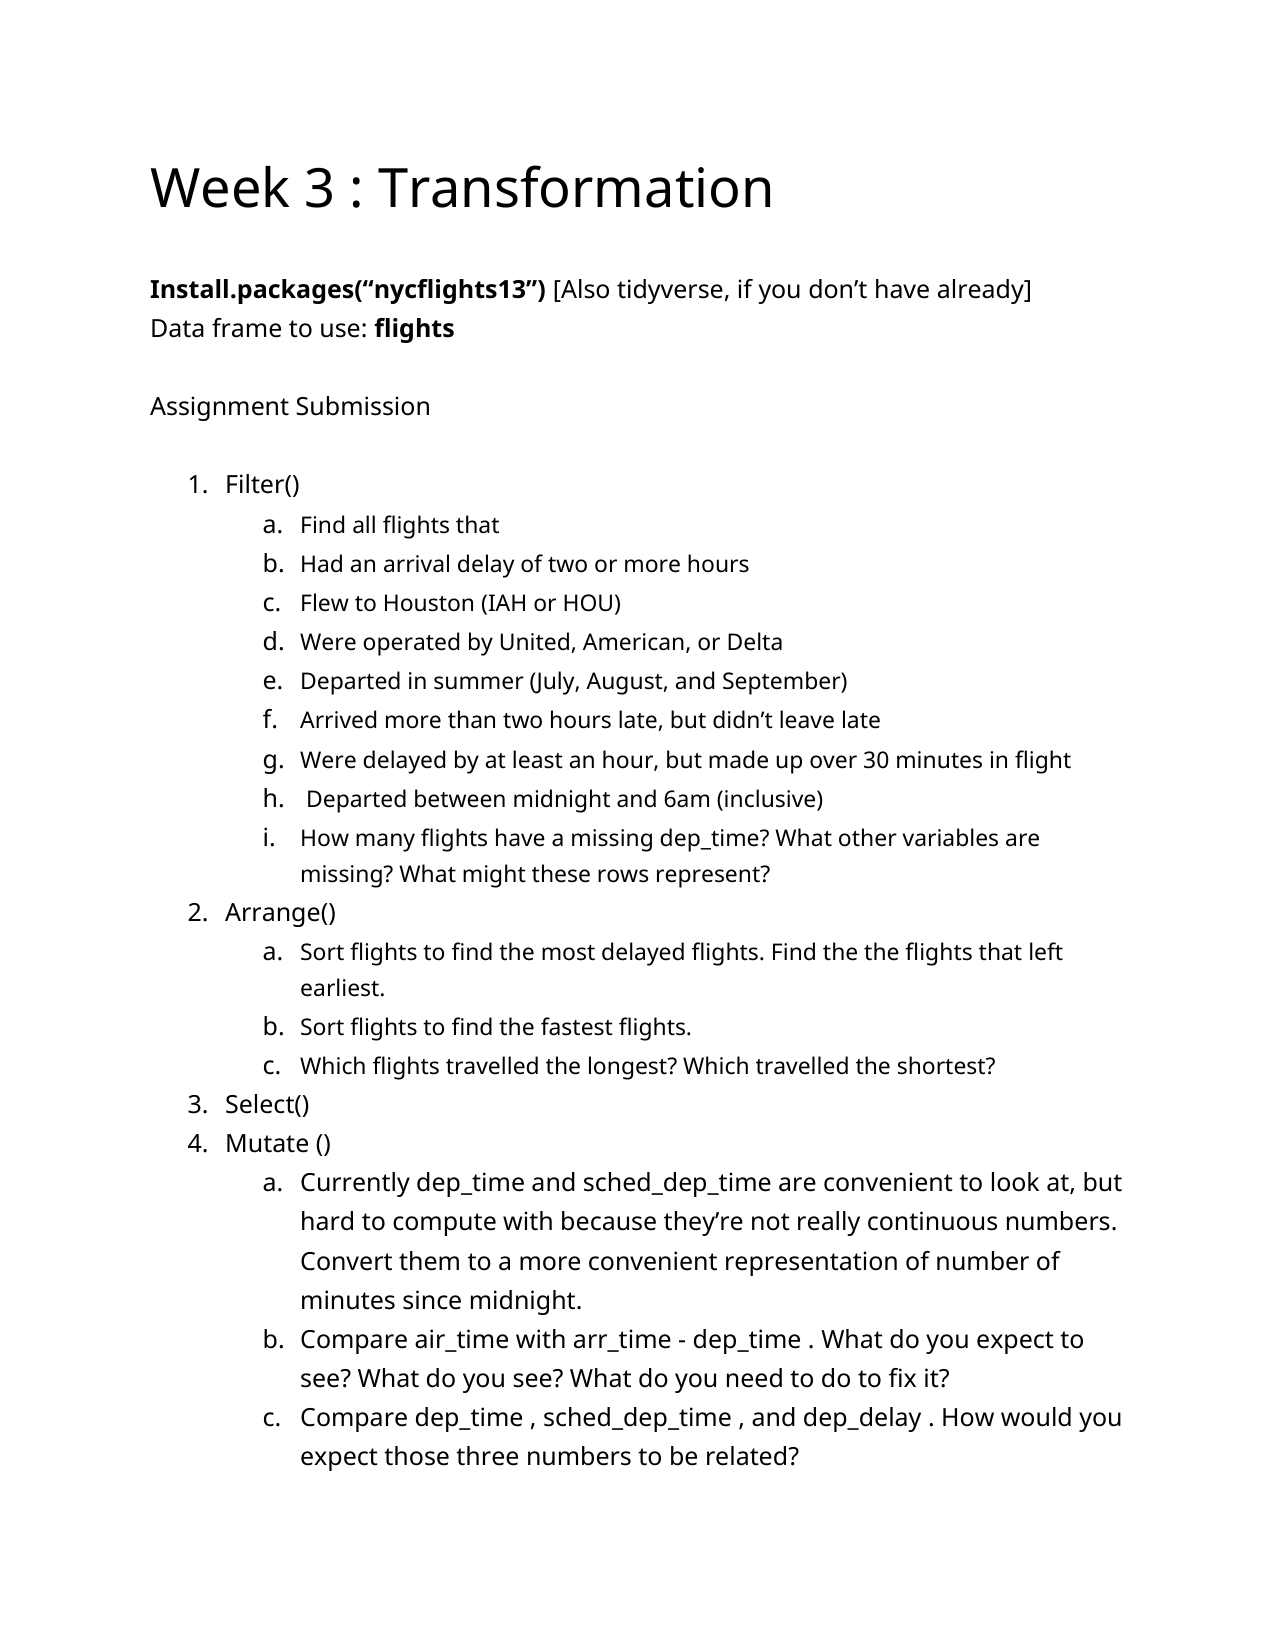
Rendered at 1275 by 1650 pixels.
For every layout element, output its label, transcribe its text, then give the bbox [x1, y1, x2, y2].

list Filter() [187, 467, 1125, 501]
list Arrange() [187, 894, 1125, 928]
list Flew to Houston (IAH or HOU) [262, 584, 1125, 619]
list Select() [187, 1086, 1125, 1121]
list Sort flights to find the fastest flights. [262, 1008, 1125, 1042]
text Data frame to use: flights [150, 310, 1125, 344]
list How many flights have a missing dep_time? What other variables are missing? What might these rows represent? [262, 819, 1125, 889]
list Which flights travelled the longest? Which travelled the shortest? [262, 1047, 1125, 1081]
list Compare air_time with arr_time - dep_time . What do you expect to see? What do you see? What do you need to do to fix it? [262, 1321, 1125, 1395]
text Assignment Submission [150, 389, 1125, 423]
list Arrived more than two hours late, but didn’t leave late [262, 702, 1125, 736]
list Were delayed by at least an hour, but made up over 30 minutes in flight [262, 741, 1125, 775]
list Compare dep_time , sched_dep_time , and dep_delay . How would you expect those three numbers to be related? [262, 1400, 1125, 1473]
title Week 3 : Transformation [150, 150, 1125, 224]
list Currently dep_time and sched_dep_time are convenient to look at, but hard to compute with because they’re not really continuous numbers. Convert them to a more convenient representation of number of minutes since midnight. [262, 1165, 1125, 1316]
list Find all flights that [262, 506, 1125, 540]
list Departed between midnight and 6am (inclusive) [262, 780, 1125, 814]
text Install.packages(“nycflights13”) [Also tidyverse, if you don’t have already] [150, 271, 1125, 305]
list Mutate () [187, 1126, 1125, 1160]
list Had an arrival delay of two or more hours [262, 545, 1125, 579]
list Departed in summer (July, August, and September) [262, 663, 1125, 697]
list Sort flights to find the most delayed flights. Find the the flights that left earliest. [262, 933, 1125, 1003]
list Were operated by United, American, or Delta [262, 624, 1125, 658]
